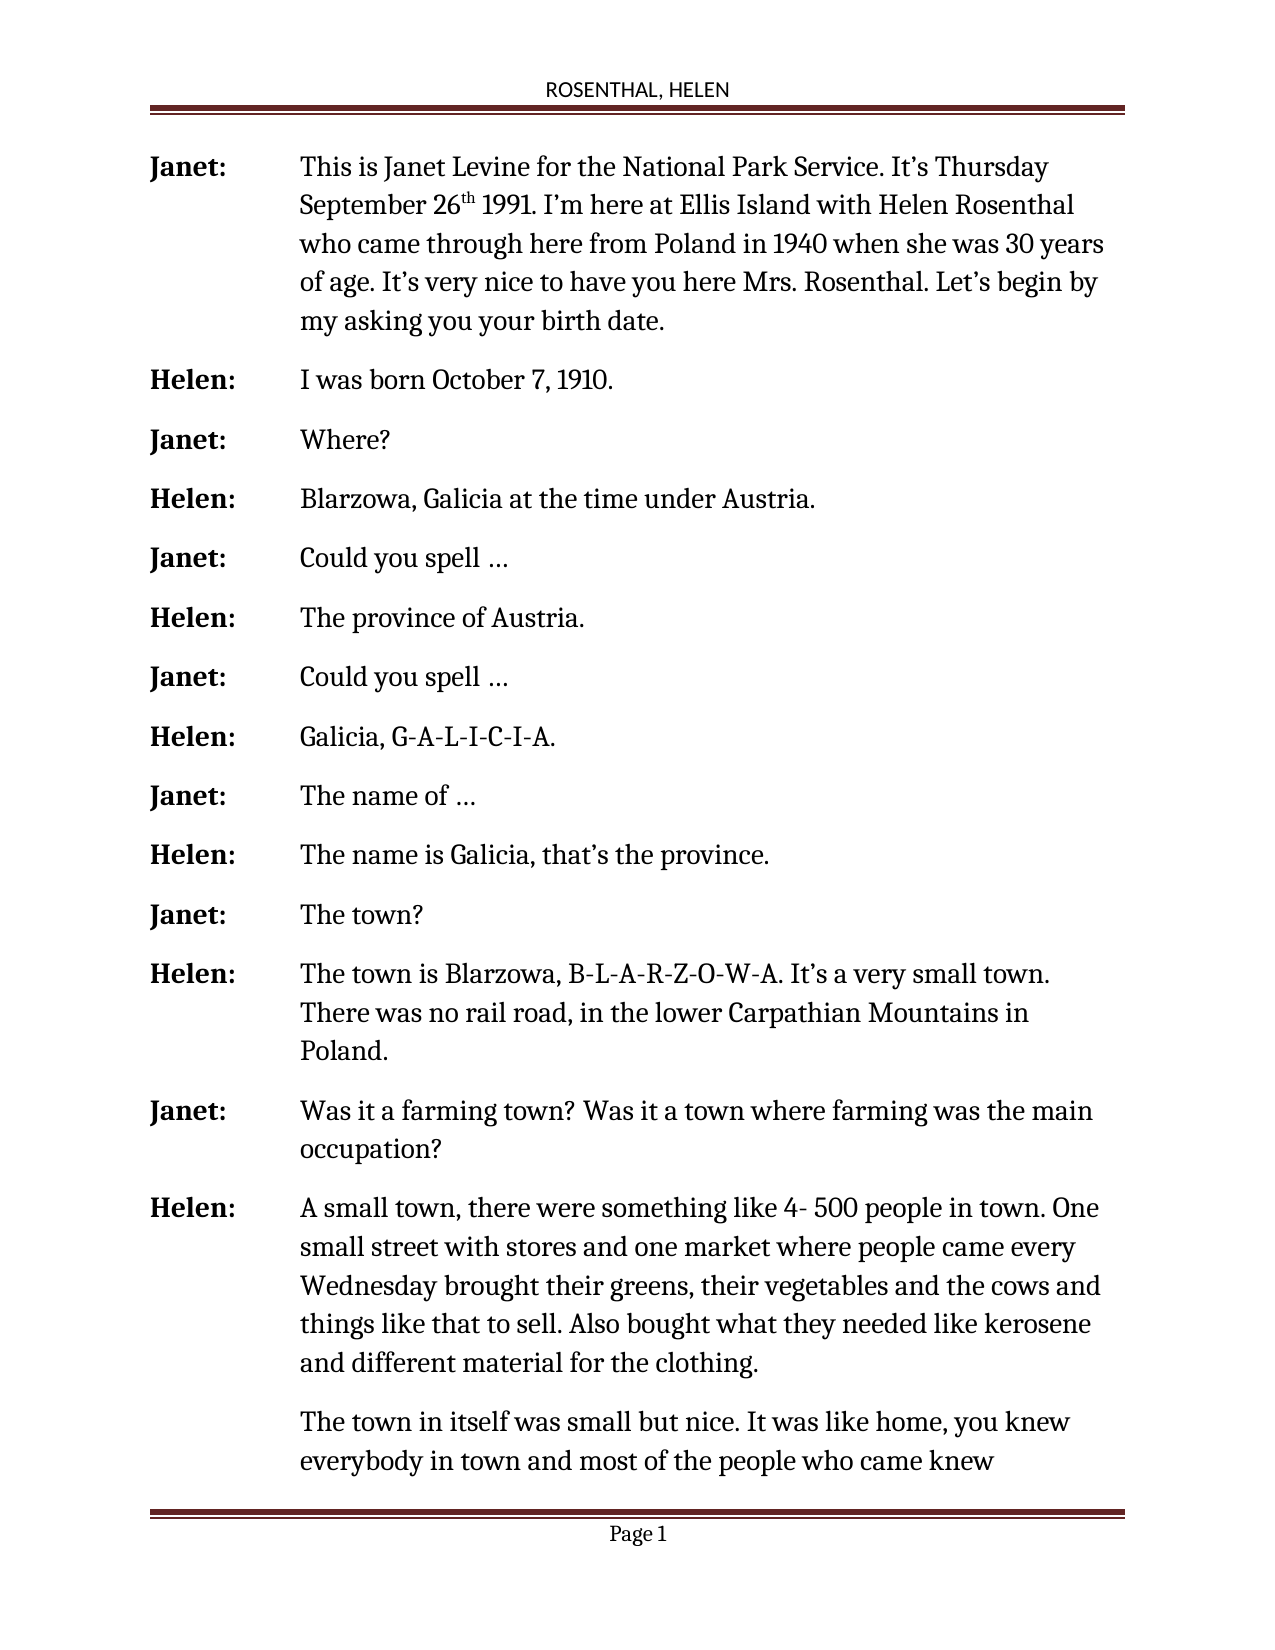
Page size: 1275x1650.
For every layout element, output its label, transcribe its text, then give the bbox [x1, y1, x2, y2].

text Helen: Blarzowa, Galicia at the time under Austria. [150, 482, 1125, 516]
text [300, 1405, 1125, 1477]
text Janet: The name of … [150, 779, 1125, 813]
text Helen: I was born October 7, 1910. [150, 363, 1125, 397]
text Janet: Was it a farming town? Was it a town where farming was the main occupation? [150, 1094, 1125, 1166]
text Janet: Could you spell … [150, 542, 1125, 575]
text Janet: Could you spell … [150, 660, 1125, 694]
text Janet: Where? [150, 423, 1125, 456]
text Helen: A small town, there were something like 4- 500 people in town. One small street with stores and one market where people came every Wednesday brought their greens, their vegetables and the cows and things like that to sell. Also bought what they needed like kerosene and different material for the clothing. [150, 1192, 1125, 1379]
text Helen: The town is Blarzowa, B-L-A-R-Z-O-W-A. It’s a very small town. There was no rail road, in the lower Carpathian Mountains in Poland. [150, 957, 1125, 1068]
text Helen: Galicia, G-A-L-I-C-I-A. [150, 720, 1125, 753]
text Helen: The name is Galicia, that’s the province. [150, 838, 1125, 872]
text Janet: This is Janet Levine for the National Park Service. It’s Thursday September 26th 1991. I’m here at Ellis Island with Helen Rosenthal who came through here from Poland in 1940 when she was 30 years of age. It’s very nice to have you here Mrs. Rosenthal. Let’s begin by my asking you your birth date. [150, 150, 1125, 338]
text Helen: The province of Austria. [150, 601, 1125, 634]
text Janet: The town? [150, 898, 1125, 931]
